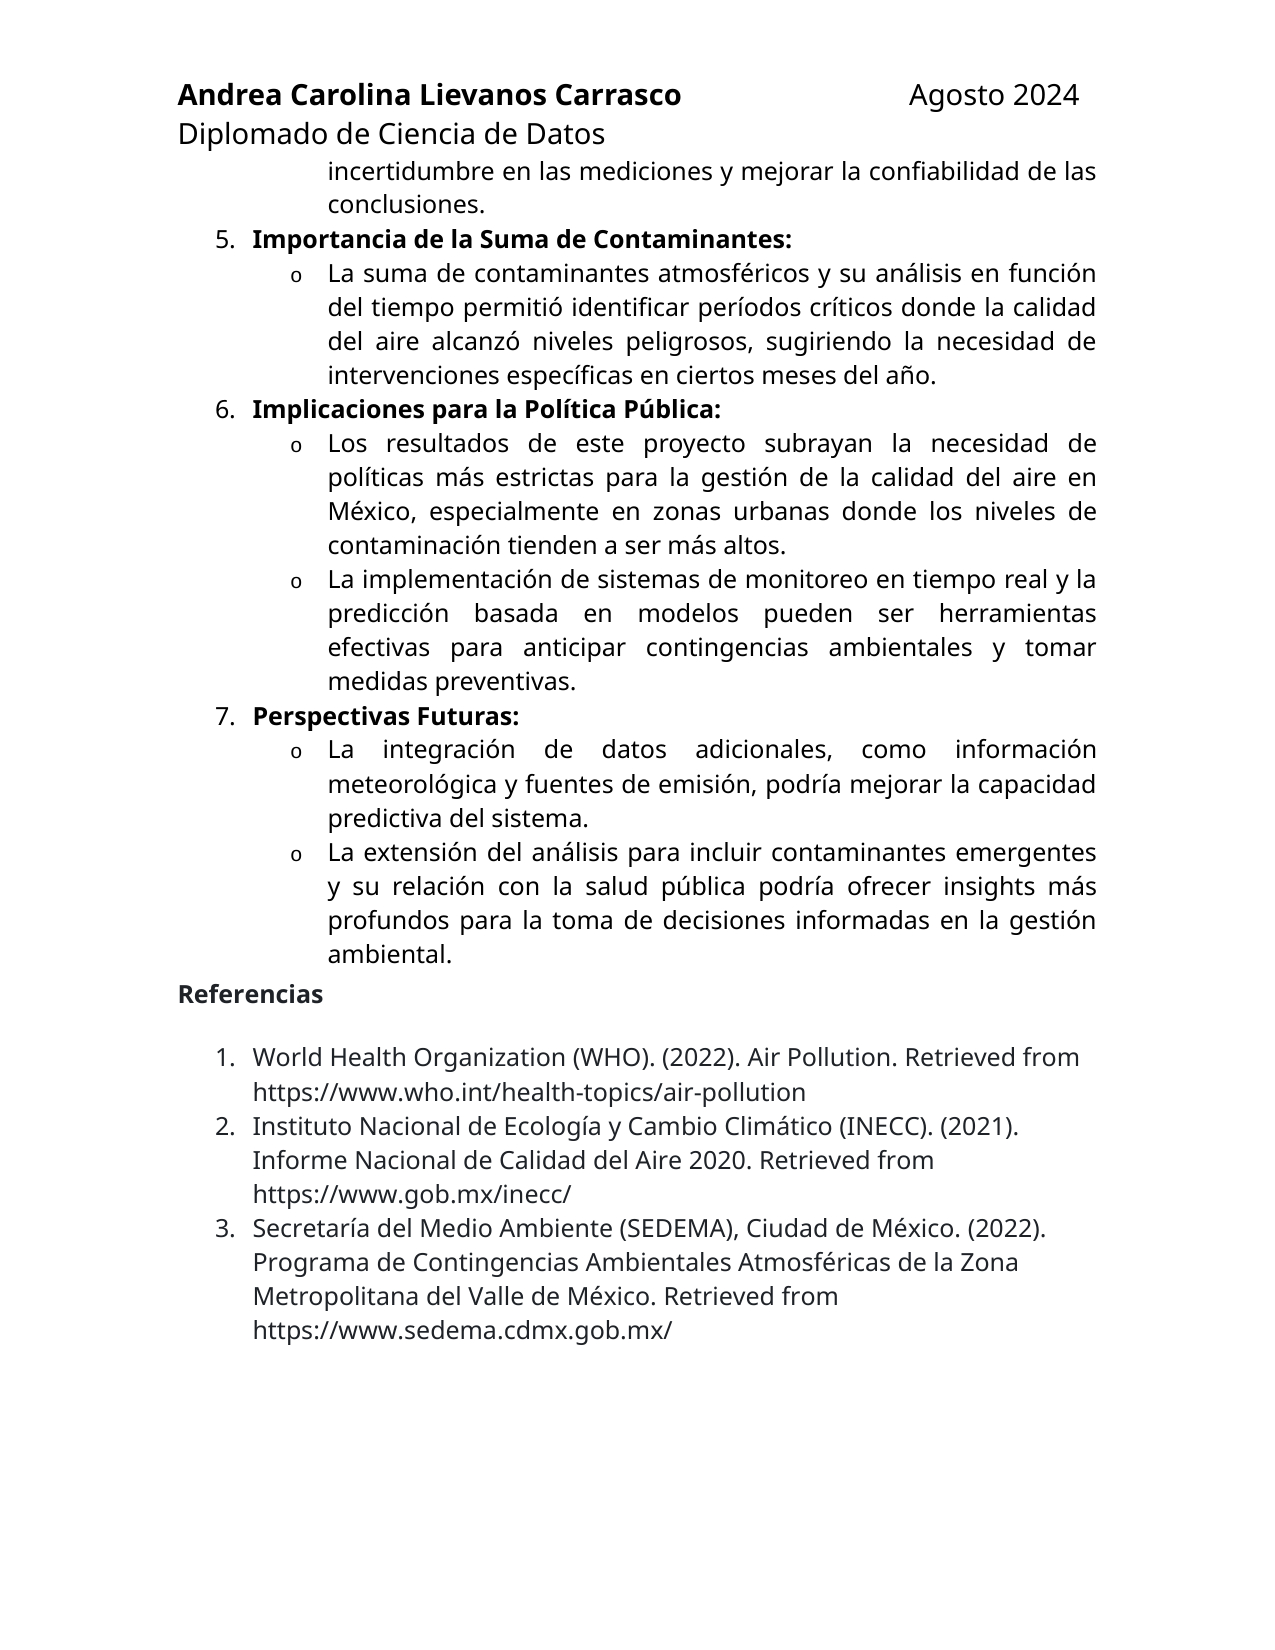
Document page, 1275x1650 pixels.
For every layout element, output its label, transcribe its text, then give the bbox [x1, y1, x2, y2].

list La extensión del análisis para incluir contaminantes emergentes y su relación con la salud pública podría ofrecer insights más profundos para la toma de decisiones informadas en la gestión ambiental. [290, 834, 1098, 971]
list World Health Organization (WHO). (2022). Air Pollution. Retrieved from https://www.who.int/health-topics/air-pollution [215, 1040, 1098, 1108]
list Instituto Nacional de Ecología y Cambio Climático (INECC). (2021). Informe Nacional de Calidad del Aire 2020. Retrieved from https://www.gob.mx/inecc/ [215, 1108, 1098, 1210]
list Secretaría del Medio Ambiente (SEDEMA), Ciudad de México. (2022). Programa de Contingencias Ambientales Atmosféricas de la Zona Metropolitana del Valle de México. Retrieved from https://www.sedema.cdmx.gob.mx/ [215, 1210, 1098, 1347]
list Perspectivas Futuras: [215, 698, 1098, 732]
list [290, 153, 1098, 221]
text Referencias [177, 977, 1098, 1011]
list La integración de datos adicionales, como información meteorológica y fuentes de emisión, podría mejorar la capacidad predictiva del sistema. [290, 732, 1098, 834]
list Implicaciones para la Política Pública: [215, 392, 1098, 426]
list Importancia de la Suma de Contaminantes: [215, 221, 1098, 255]
list La suma de contaminantes atmosféricos y su análisis en función del tiempo permitió identificar períodos críticos donde la calidad del aire alcanzó niveles peligrosos, sugiriendo la necesidad de intervenciones específicas en ciertos meses del año. [290, 255, 1098, 392]
list La implementación de sistemas de monitoreo en tiempo real y la predicción basada en modelos pueden ser herramientas efectivas para anticipar contingencias ambientales y tomar medidas preventivas. [290, 562, 1098, 698]
list Los resultados de este proyecto subrayan la necesidad de políticas más estrictas para la gestión de la calidad del aire en México, especialmente en zonas urbanas donde los niveles de contaminación tienden a ser más altos. [290, 426, 1098, 562]
